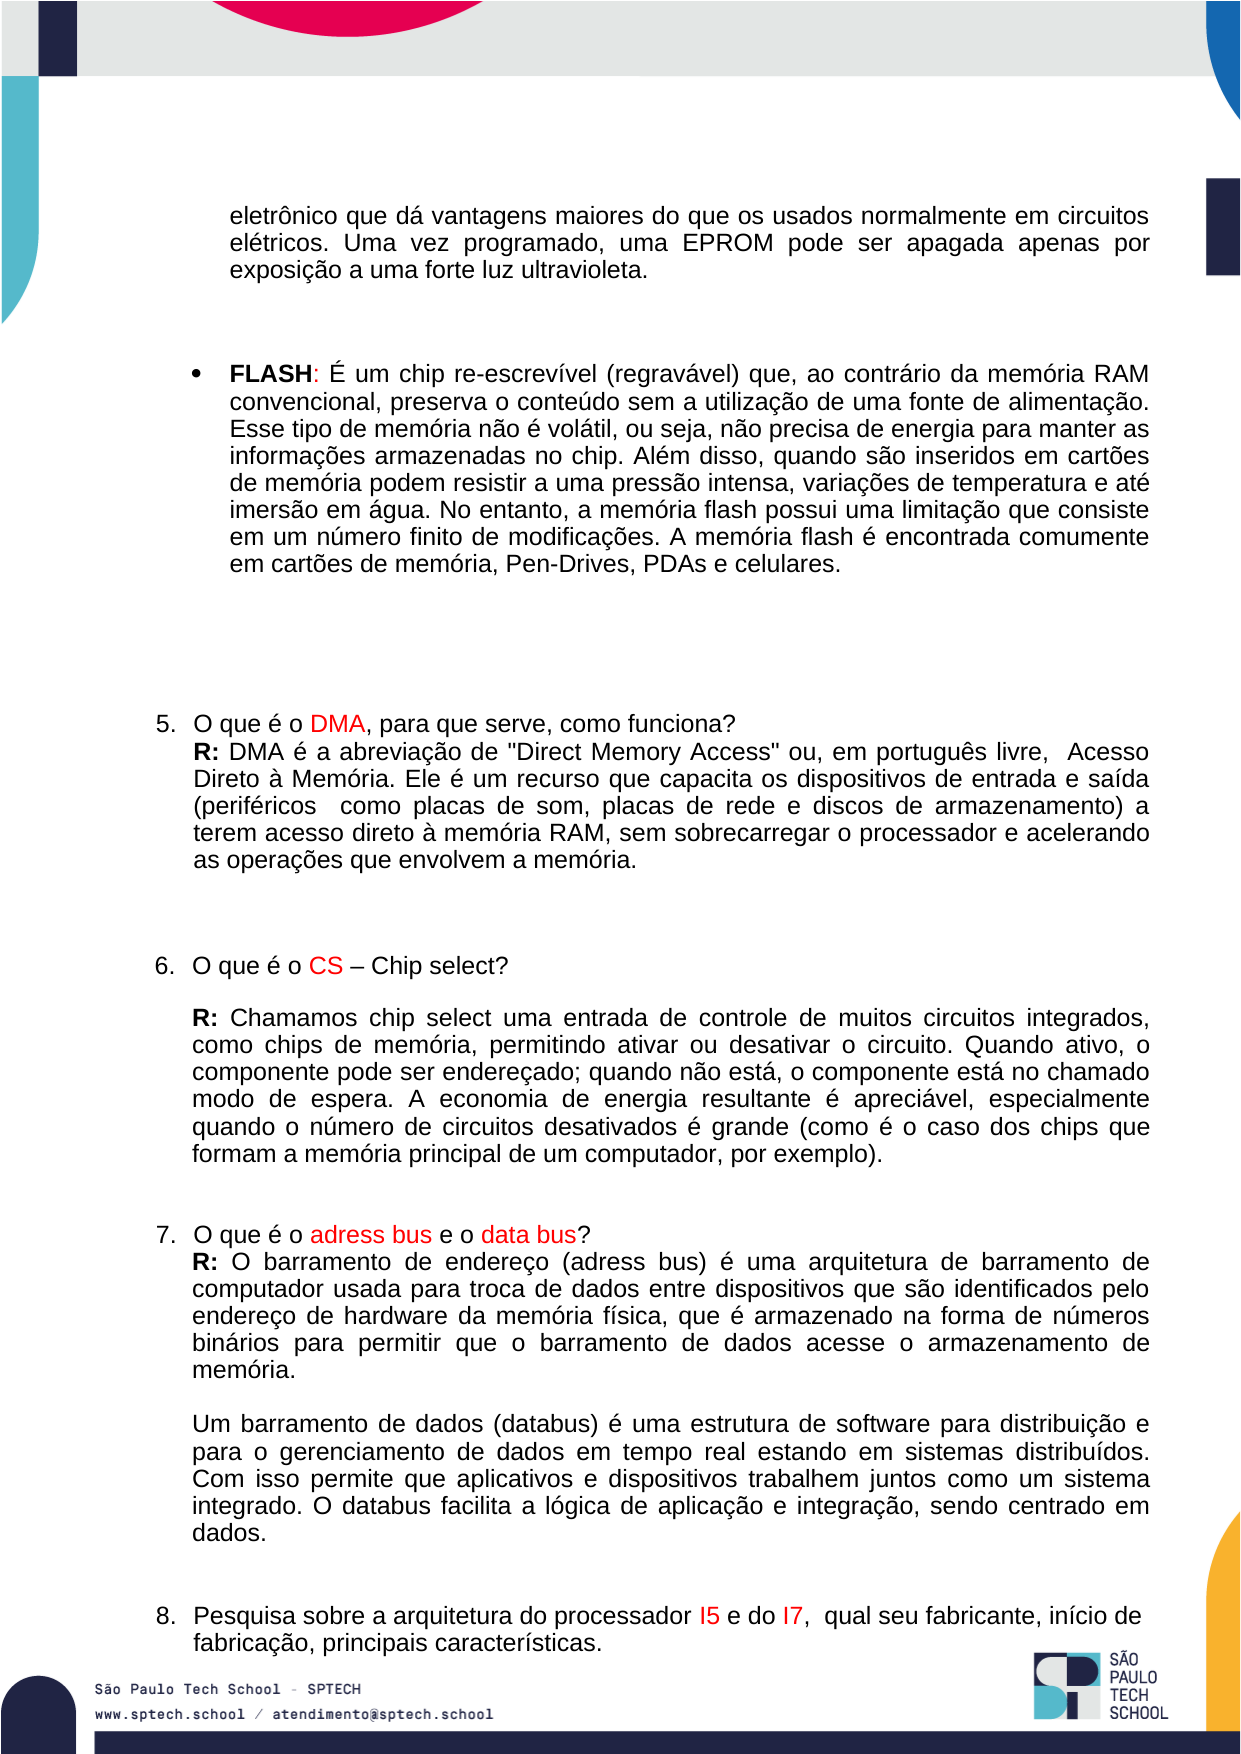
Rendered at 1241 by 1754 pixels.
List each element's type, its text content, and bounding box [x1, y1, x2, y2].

list O que é o CS – Chip select? [154, 953, 1152, 980]
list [192, 203, 1152, 284]
text R: O barramento de endereço (adress bus) é uma arquitetura de barramento de computador usada para troca de dados entre dispositivos que são identificados pelo endereço de hardware da memória física, que é armazenado na forma de números binários para permitir que o barramento de dados acesse o armazenamento de memória. [192, 1249, 1152, 1384]
list Pesquisa sobre a arquitetura do processador I5 e do I7, qual seu fabricante, início de fabricação, principais características. [156, 1602, 1152, 1657]
picture [1, 1, 1241, 1754]
list O que é o DMA, para que serve, como funciona? [156, 711, 1152, 738]
list O que é o adress bus e o data bus? [156, 1222, 1152, 1249]
text R: DMA é a abreviação de "Direct Memory Access" ou, em português livre, Acesso Direto à Memória. Ele é um recurso que capacita os dispositivos de entrada e saída (periféricos como placas de som, placas de rede e discos de armazenamento) a terem acesso direto à memória RAM, sem sobrecarregar o processador e acelerando as operações que envolvem a memória. [193, 738, 1152, 874]
list FLASH: É um chip re-escrevível (regravável) que, ao contrário da memória RAM convencional, preserva o conteúdo sem a utilização de uma fonte de alimentação. Esse tipo de memória não é volátil, ou seja, não precisa de energia para manter as informações armazenadas no chip. Além disso, quando são inseridos em cartões de memória podem resistir a uma pressão intensa, variações de temperatura e até imersão em água. No entanto, a memória flash possui uma limitação que consiste em um número finito de modificações. A memória flash é encontrada comumente em cartões de memória, Pen-Drives, PDAs e celulares. [192, 361, 1152, 578]
text Um barramento de dados (databus) é uma estrutura de software para distribuição e para o gerenciamento de dados em tempo real estando em sistemas distribuídos. Com isso permite que aplicativos e dispositivos trabalhem juntos como um sistema integrado. O databus facilita a lógica de aplicação e integração, sendo centrado em dados. [192, 1411, 1152, 1547]
text R: Chamamos chip select uma entrada de controle de muitos circuitos integrados, como chips de memória, permitindo ativar ou desativar o circuito. Quando ativo, o componente pode ser endereçado; quando não está, o componente está no chamado modo de espera. A economia de energia resultante é apreciável, especialmente quando o número de circuitos desativados é grande (como é o caso dos chips que formam a memória principal de um computador, por exemplo). [192, 1005, 1152, 1167]
